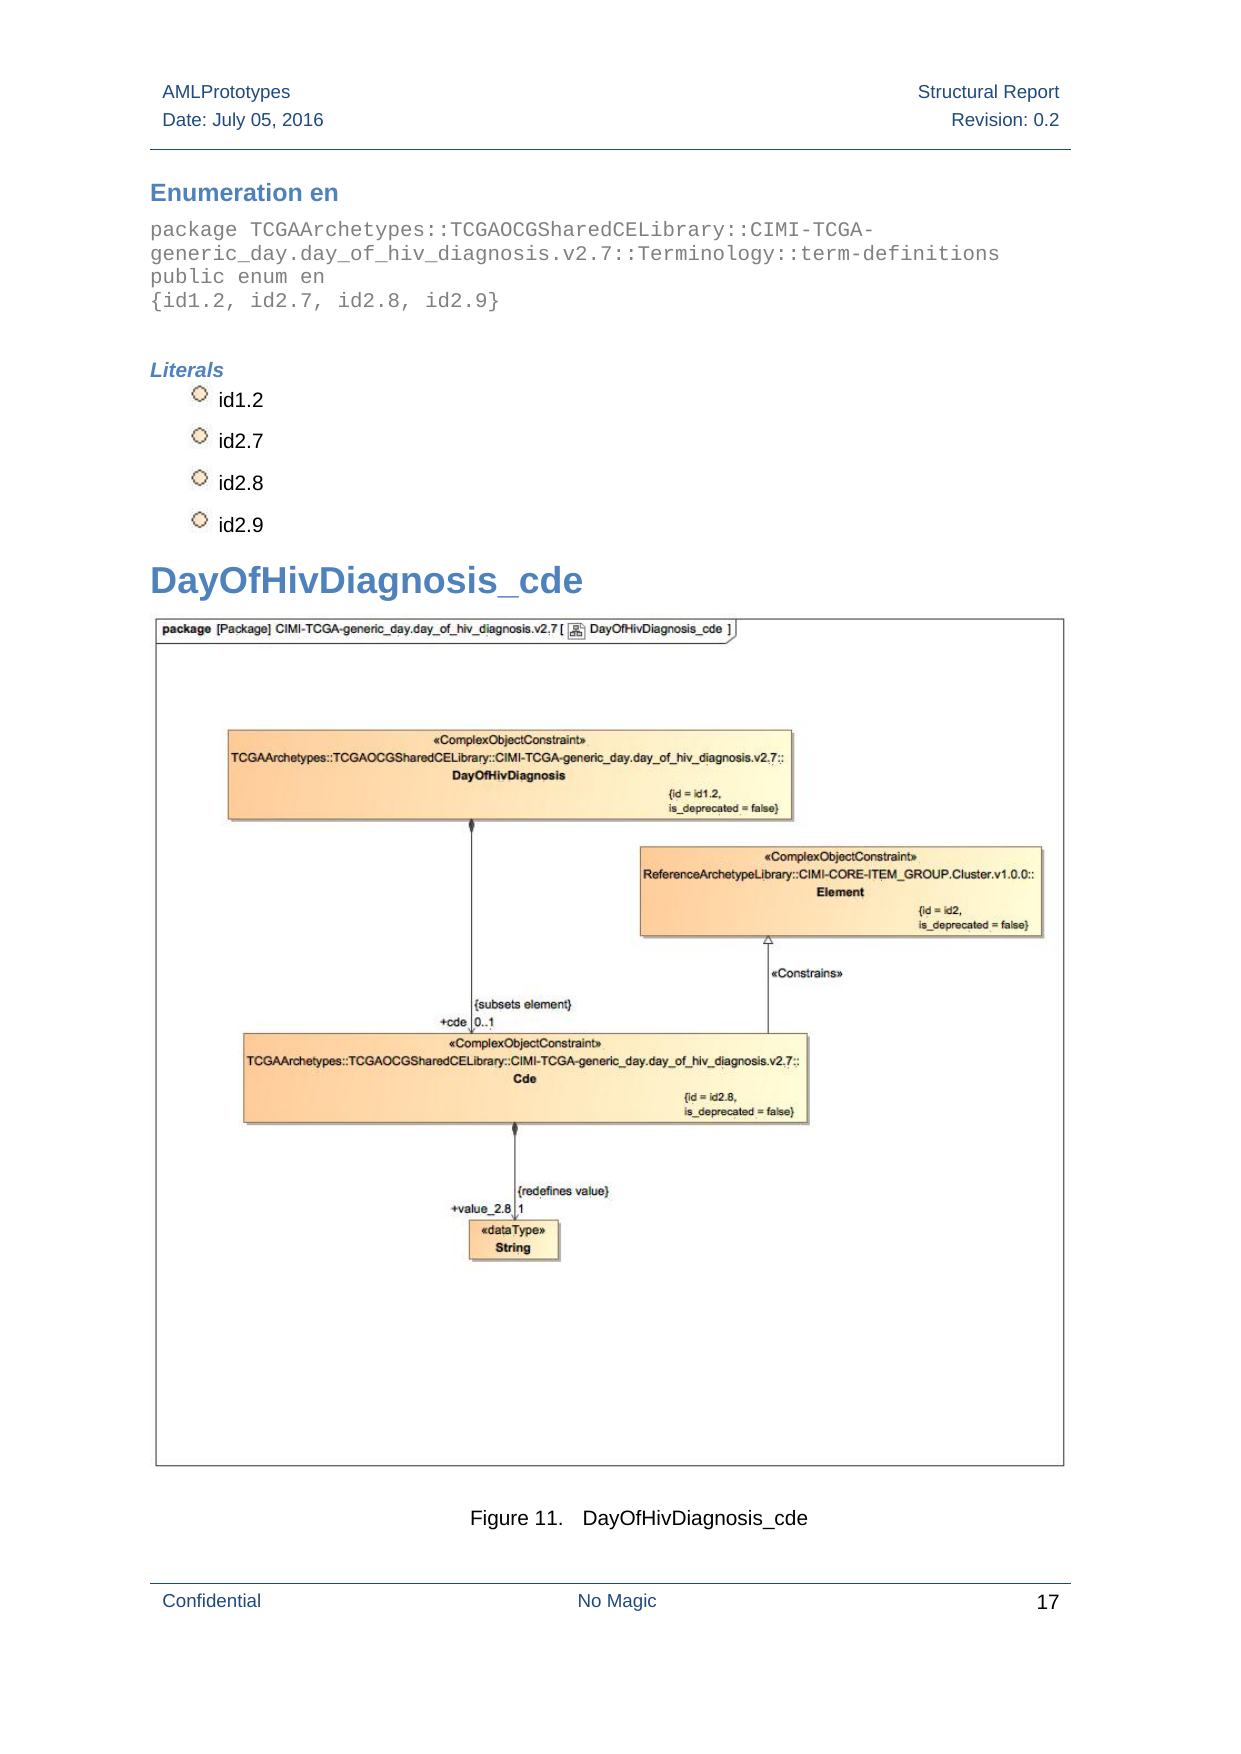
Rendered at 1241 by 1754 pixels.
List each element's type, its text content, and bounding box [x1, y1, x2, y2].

picture [187, 507, 213, 533]
text public enum en [150, 266, 1090, 290]
text DayOfHivDiagnosis_cde [187, 1505, 1090, 1529]
picture [150, 613, 1091, 1493]
text id2.9 [187, 508, 1090, 537]
picture [187, 423, 213, 449]
picture [187, 382, 213, 407]
text id2.8 [187, 466, 1090, 495]
subtitle DayOfHivDiagnosis_cde [150, 558, 1090, 601]
text package TCGAArchetypes::TCGAOCGSharedCELibrary::CIMI-TCGA-generic_day.day_of_hiv_diagnosis.v2.7::Terminology::term-definitions [150, 219, 1090, 266]
picture [187, 465, 213, 491]
text {id1.2, id2.7, id2.8, id2.9} [150, 290, 1090, 314]
subtitle Literals [150, 358, 1090, 382]
subtitle Enumeration en [150, 178, 1090, 207]
text id2.7 [187, 424, 1090, 453]
text id1.2 [187, 382, 1090, 411]
